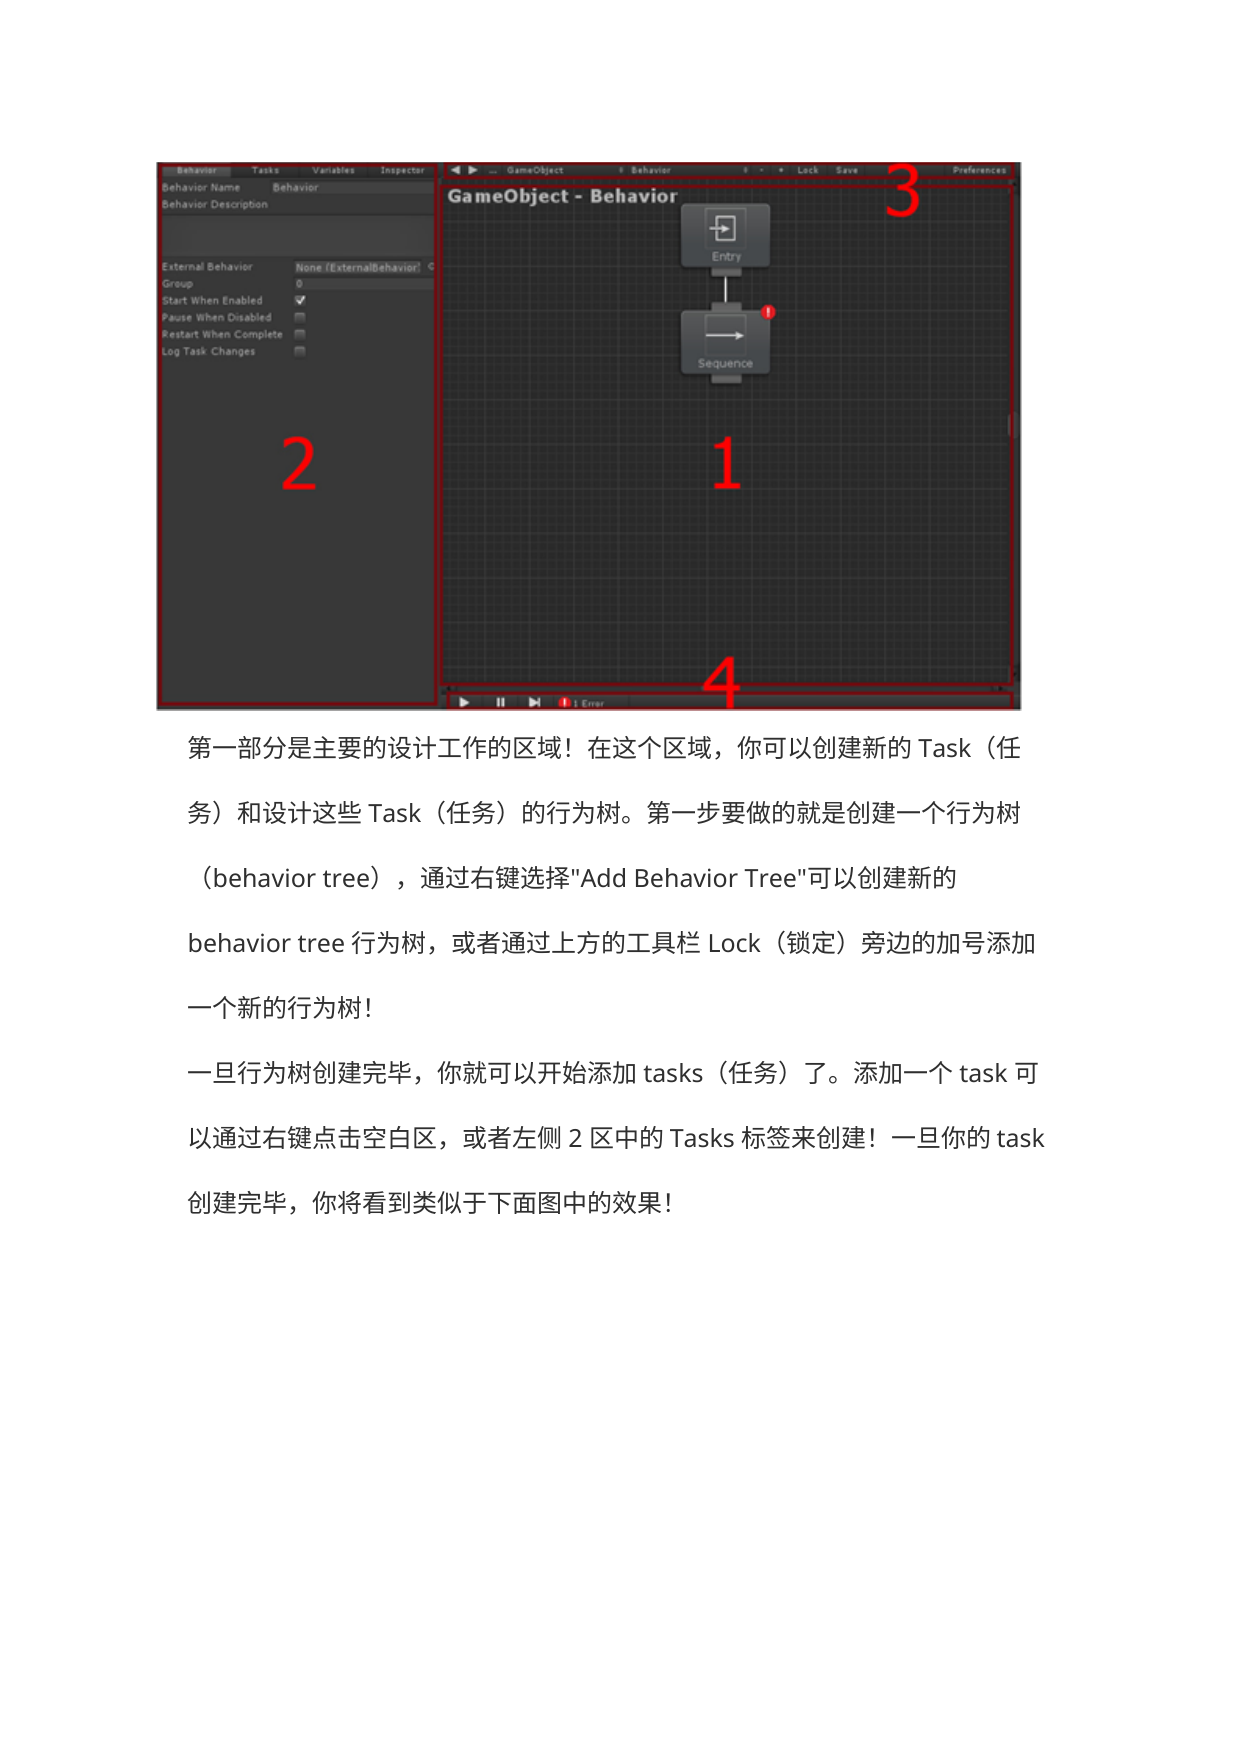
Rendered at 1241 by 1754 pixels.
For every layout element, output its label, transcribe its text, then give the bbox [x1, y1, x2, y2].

picture [156, 162, 1022, 711]
text 第一部分是主要的设计工作的区域！在这个区域，你可以创建新的 Task（任务）和设计这些 Task（任务）的行为树。第一步要做的就是创建一个行为树（behavior tree），通过右键选择"Add Behavior Tree"可以创建新的 behavior tree 行为树，或者通过上方的工具栏 Lock（锁定）旁边的加号添加一个新的行为树！ 一旦行为树创建完毕，你就可以开始添加 tasks（任务）了。添加一个 task 可以通过右键点击空白区，或者左侧 2 区中的 Tasks 标签来创建！一旦你的task 创建完毕，你将看到类似于下面图中的效果！ [187, 714, 1053, 1234]
